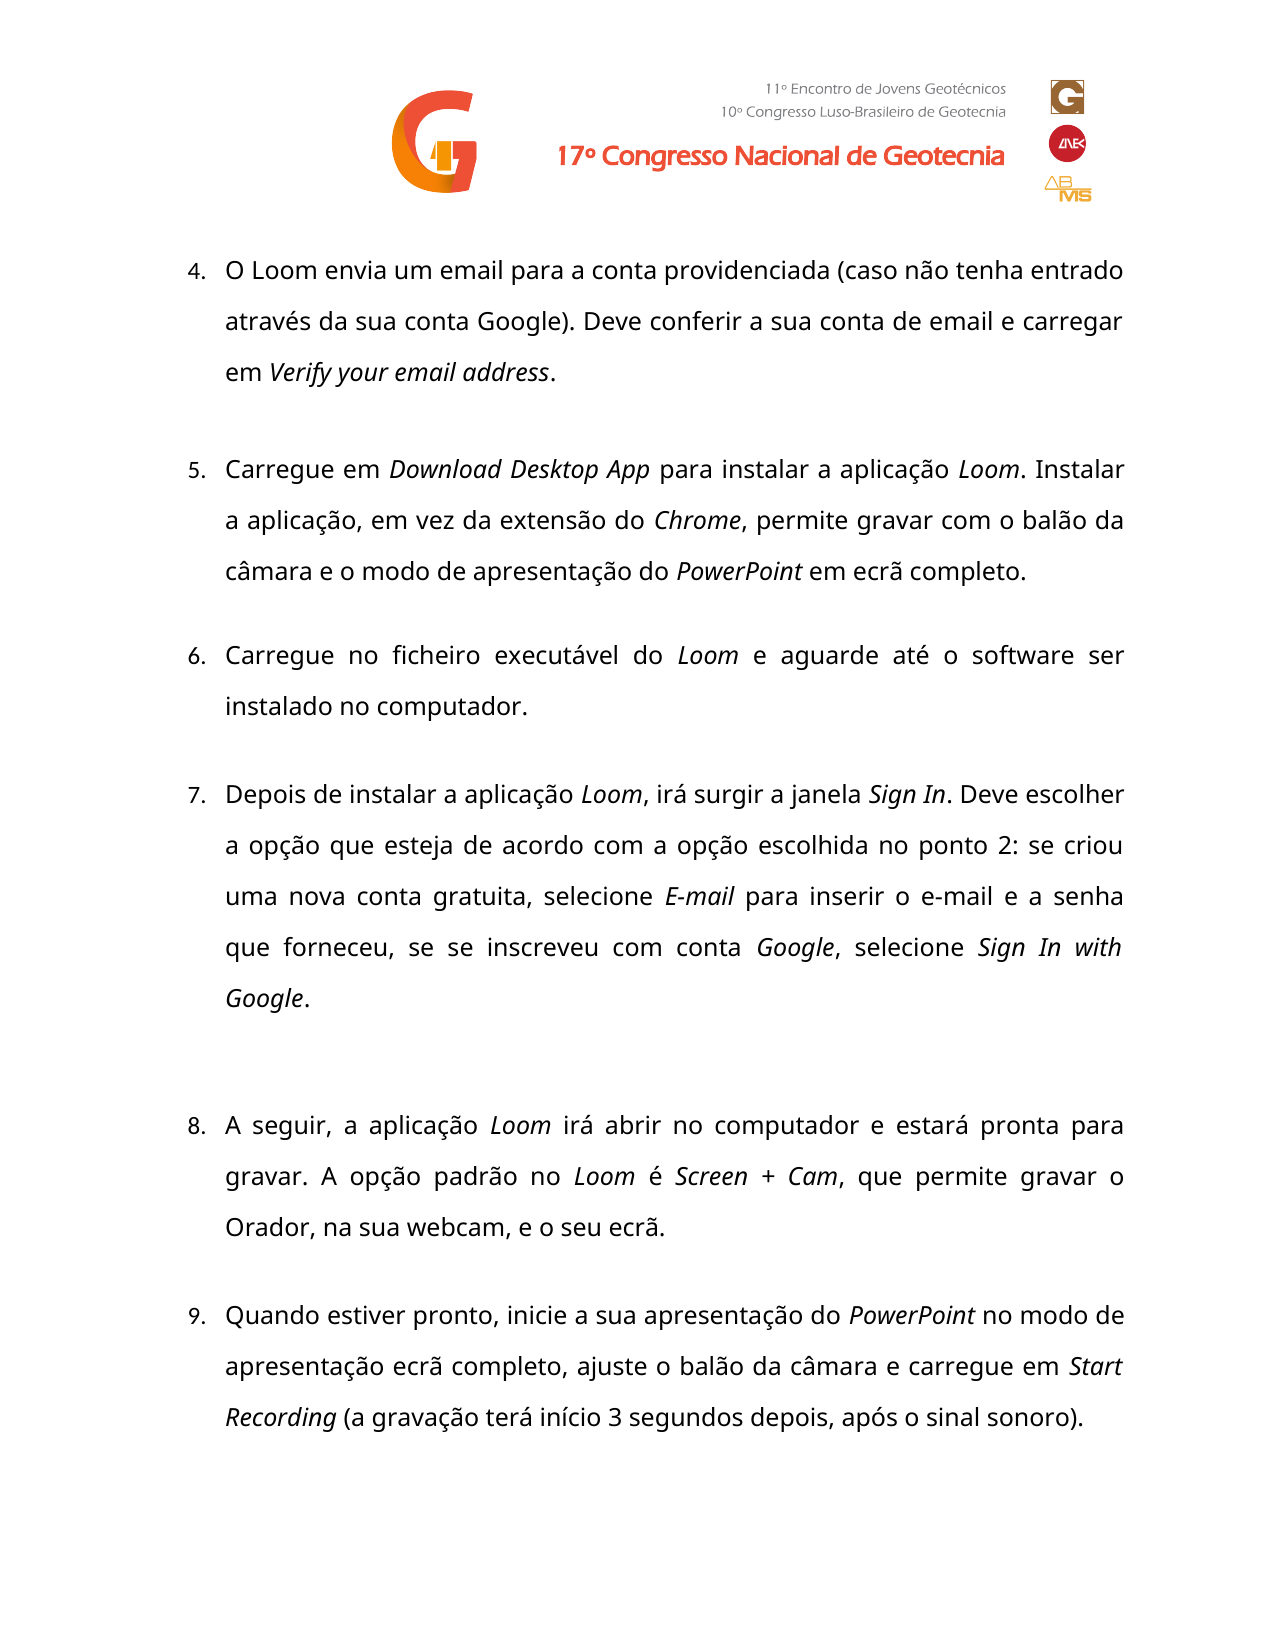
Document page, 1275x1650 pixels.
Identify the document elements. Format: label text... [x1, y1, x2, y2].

picture [369, 75, 1114, 212]
list Carregue no ficheiro executável do Loom e aguarde até o software ser instalado no computador. [187, 638, 1125, 723]
list A seguir, a aplicação Loom irá abrir no computador e estará pronta para gravar. A opção padrão no Loom é Screen + Cam, que permite gravar o Orador, na sua webcam, e o seu ecrã. [187, 1108, 1125, 1244]
list Depois de instalar a aplicação Loom, irá surgir a janela Sign In. Deve escolher a opção que esteja de acordo com a opção escolhida no ponto 2: se criou uma nova conta gratuita, selecione E-mail para inserir o e-mail e a senha que forneceu, se se inscreveu com conta Google, selecione Sign In with Google. [187, 777, 1125, 1015]
list Carregue em Download Desktop App para instalar a aplicação Loom. Instalar a aplicação, em vez da extensão do Chrome, permite gravar com o balão da câmara e o modo de apresentação do PowerPoint em ecrã completo. [187, 452, 1125, 588]
list Quando estiver pronto, inicie a sua apresentação do PowerPoint no modo de apresentação ecrã completo, ajuste o balão da câmara e carregue em Start Recording (a gravação terá início 3 segundos depois, após o sinal sonoro). [187, 1298, 1125, 1434]
list O Loom envia um email para a conta providenciada (caso não tenha entrado através da sua conta Google). Deve conferir a sua conta de email e carregar em Verify your email address. [187, 253, 1125, 389]
